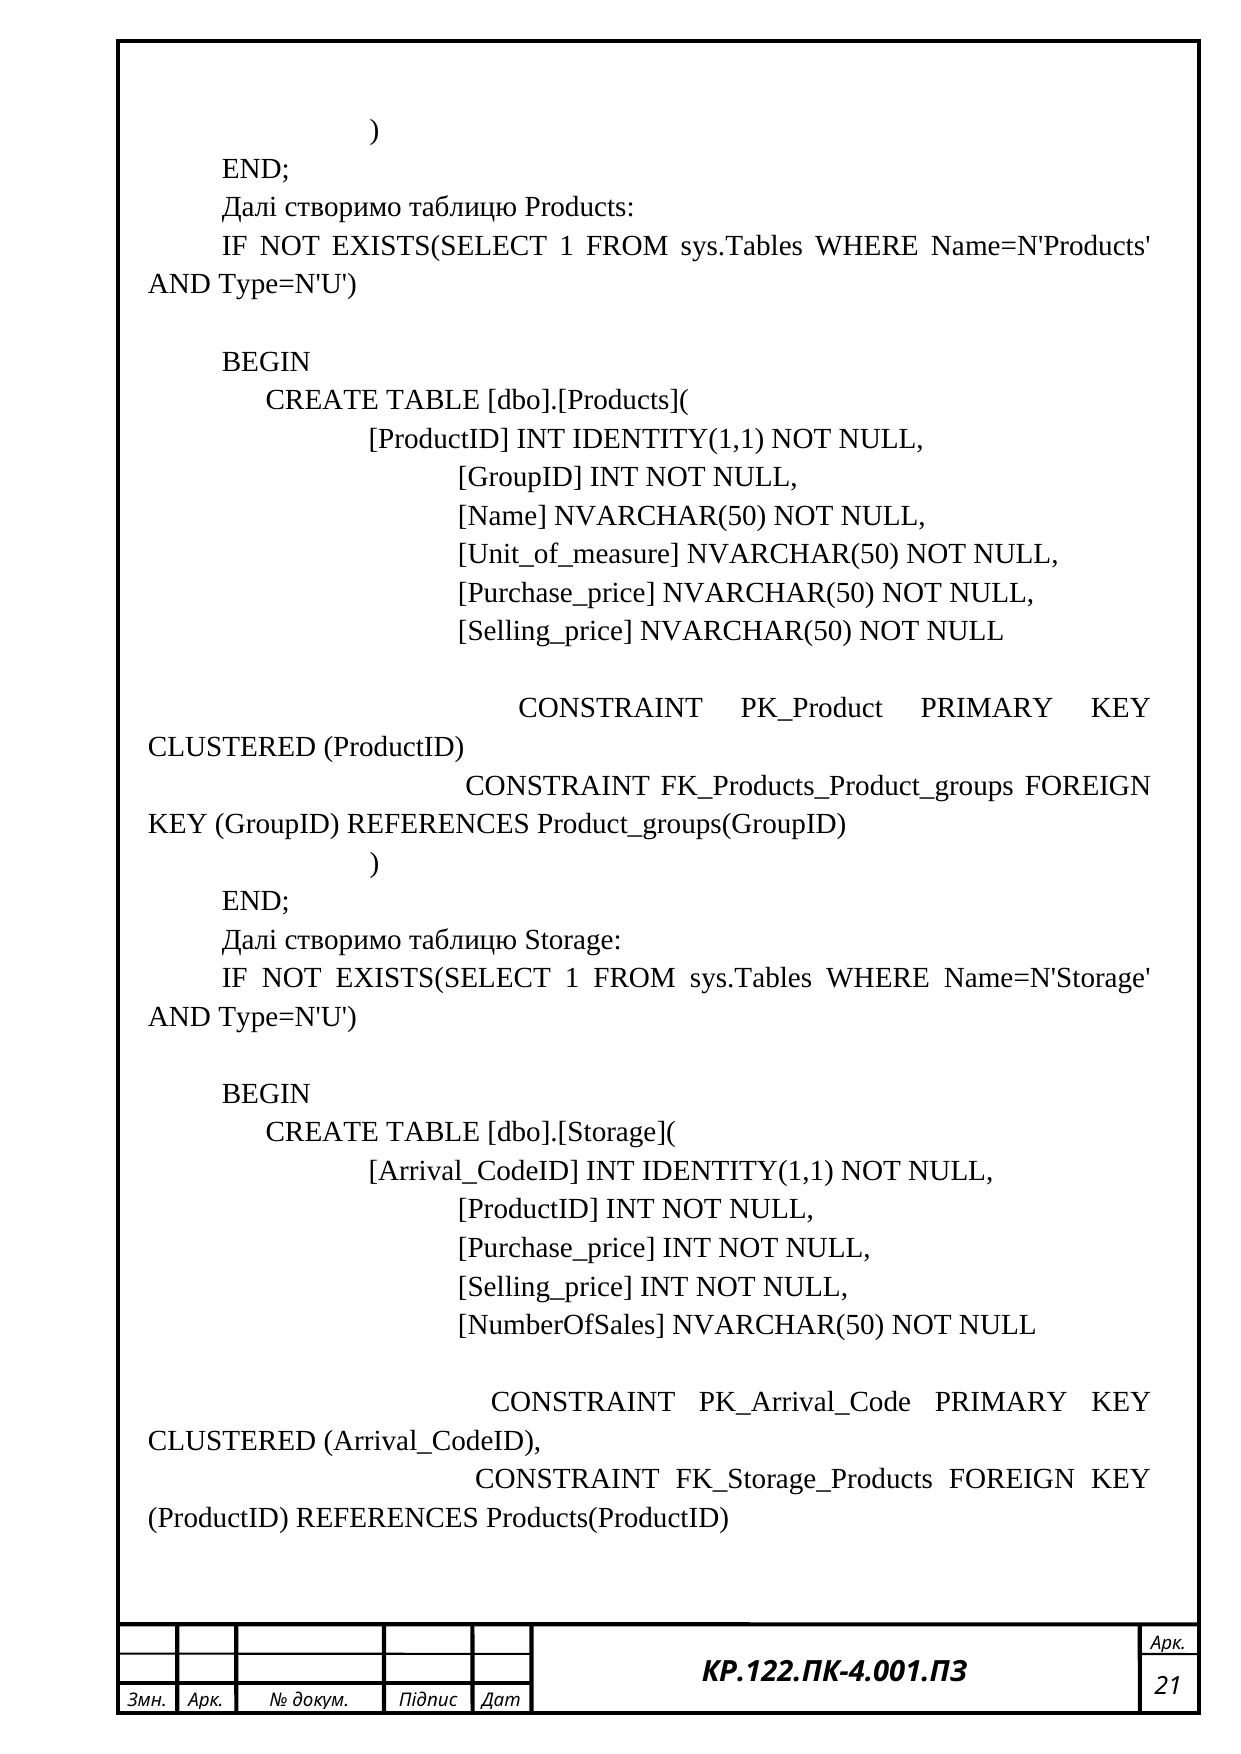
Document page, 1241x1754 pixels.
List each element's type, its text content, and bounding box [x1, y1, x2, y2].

text CONSTRAINT FK_Products_Product_groups FOREIGN KEY (GroupID) REFERENCES Product_groups(GroupID) [148, 768, 1152, 840]
text [Selling_price] INT NOT NULL, [148, 1269, 1152, 1302]
text [Arrival_CodeID] INT IDENTITY(1,1) NOT NULL, [148, 1153, 1152, 1187]
text CONSTRAINT PK_Product PRIMARY KEY CLUSTERED (ProductID) [148, 691, 1152, 763]
text END; [148, 151, 1152, 184]
text CREATE TABLE [dbo].[Storage]( [148, 1114, 1152, 1148]
text [ProductID] INT NOT NULL, [148, 1192, 1152, 1225]
text [GroupID] INT NOT NULL, [148, 459, 1152, 493]
text BEGIN [148, 1076, 1152, 1109]
text [Selling_price] NVARCHAR(50) NOT NULL [148, 613, 1152, 647]
text CONSTRAINT FK_Storage_Products FOREIGN KEY (ProductID) REFERENCES Products(ProductID) [148, 1461, 1152, 1533]
text [ProductID] INT IDENTITY(1,1) NOT NULL, [148, 421, 1152, 454]
text [NumberOfSales] NVARCHAR(50) NOT NULL [148, 1307, 1152, 1341]
text [Purchase_price] NVARCHAR(50) NOT NULL, [148, 575, 1152, 608]
text END; [148, 883, 1152, 917]
text Далі створимо таблицю Products: [148, 189, 1152, 223]
text Далі створимо таблицю Storage: [148, 922, 1152, 955]
text BEGIN [148, 344, 1152, 377]
text IF NOT EXISTS(SELECT 1 FROM sys.Tables WHERE Name=N'Storage' AND Type=N'U') [148, 960, 1152, 1032]
text CREATE TABLE [dbo].[Products]( [148, 382, 1152, 416]
text [Name] NVARCHAR(50) NOT NULL, [148, 498, 1152, 531]
text CONSTRAINT PK_Arrival_Code PRIMARY KEY CLUSTERED (Arrival_CodeID), [148, 1384, 1152, 1456]
text [Purchase_price] INT NOT NULL, [148, 1230, 1152, 1264]
text ) [148, 845, 1152, 878]
text [Unit_of_measure] NVARCHAR(50) NOT NULL, [148, 536, 1152, 570]
text IF NOT EXISTS(SELECT 1 FROM sys.Tables WHERE Name=N'Products' AND Type=N'U') [148, 228, 1152, 300]
text ) [148, 112, 1152, 146]
